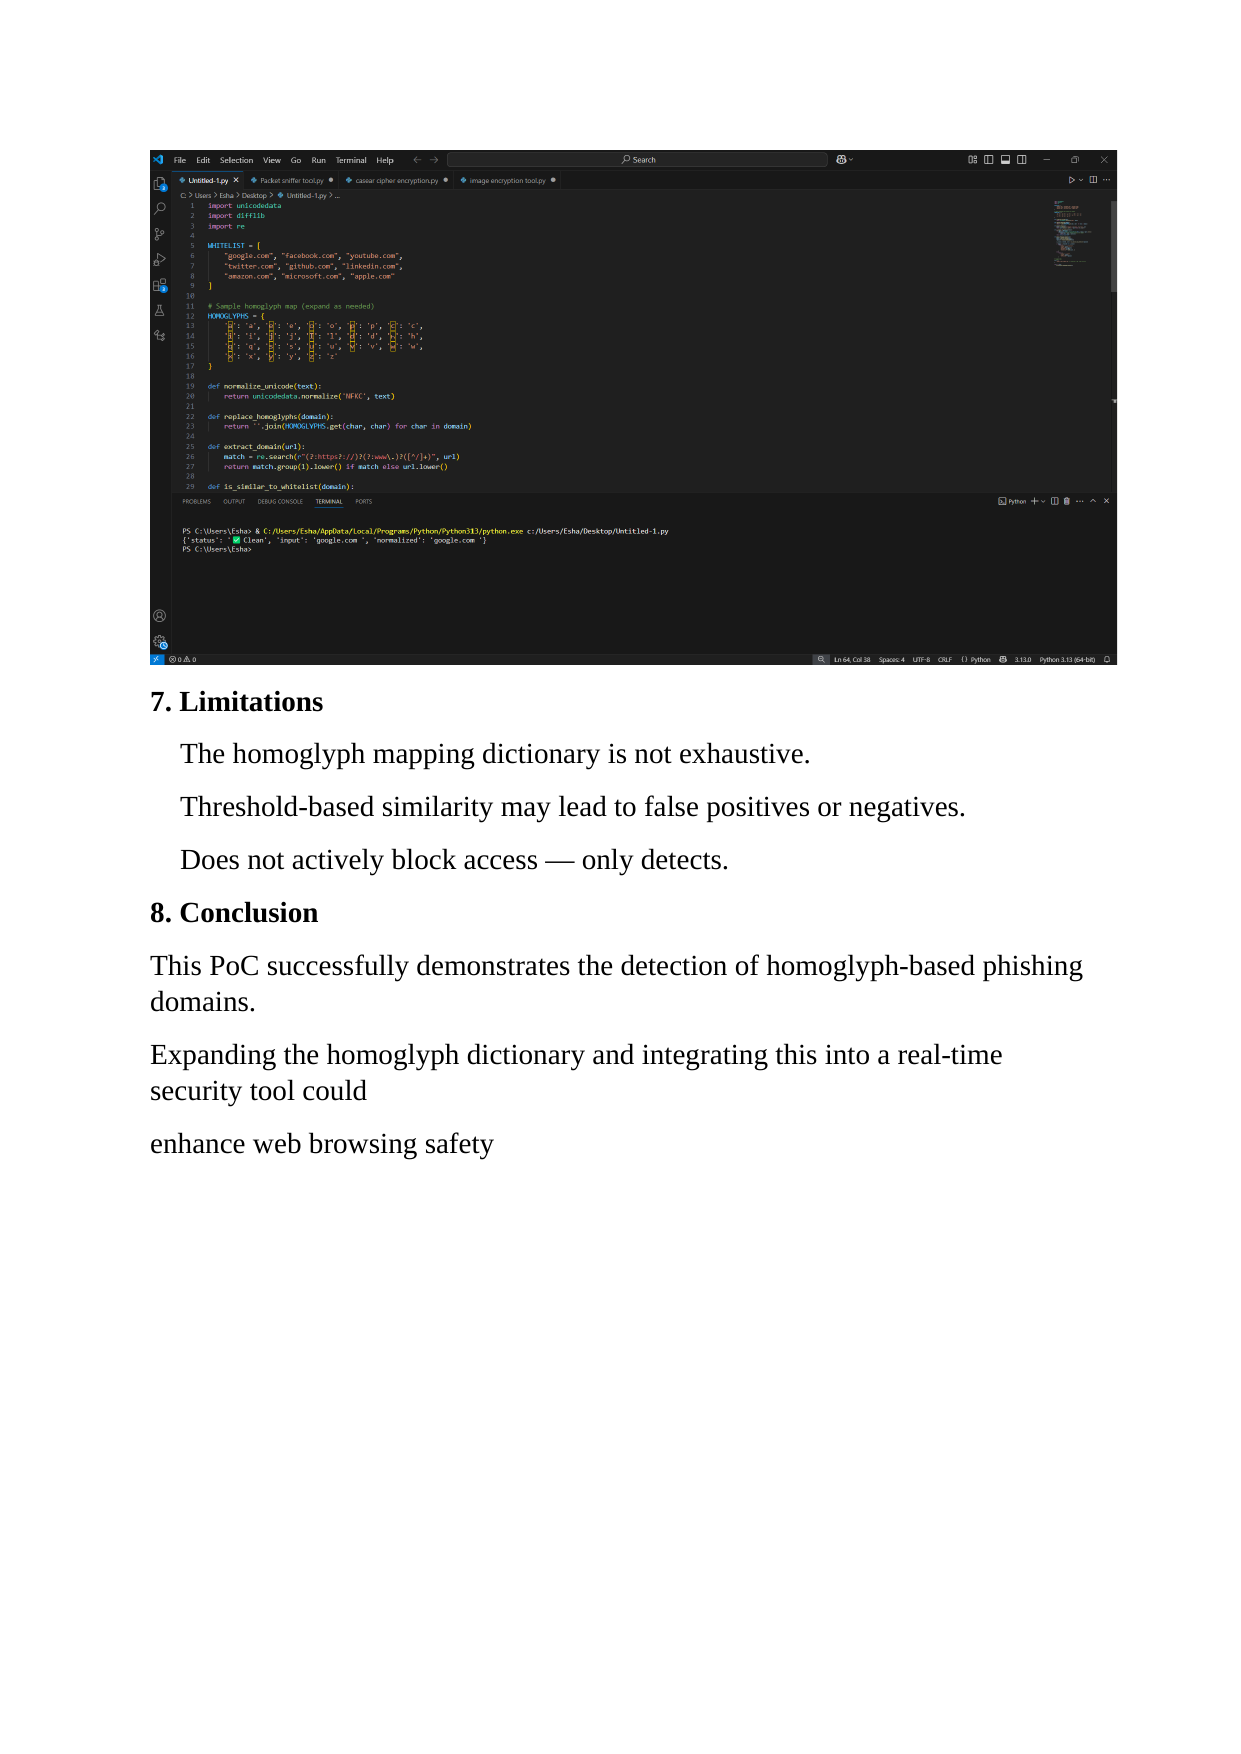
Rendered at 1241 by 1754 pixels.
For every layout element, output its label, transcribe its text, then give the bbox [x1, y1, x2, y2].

text Expanding the homoglyph dictionary and integrating this into a real-time security tool could [150, 1037, 1090, 1107]
text  The homoglyph mapping dictionary is not exhaustive. [150, 737, 1090, 770]
text enhance web browsing safety [150, 1126, 1090, 1159]
picture [150, 150, 1118, 665]
text 7. Limitations [150, 684, 1090, 717]
text  Threshold-based similarity may lead to false positives or negatives. [150, 789, 1090, 823]
text  Does not actively block access — only detects. [150, 842, 1090, 876]
text 8. Conclusion [150, 895, 1090, 929]
text This PoC successfully demonstrates the detection of homoglyph-based phishing domains. [150, 948, 1090, 1018]
